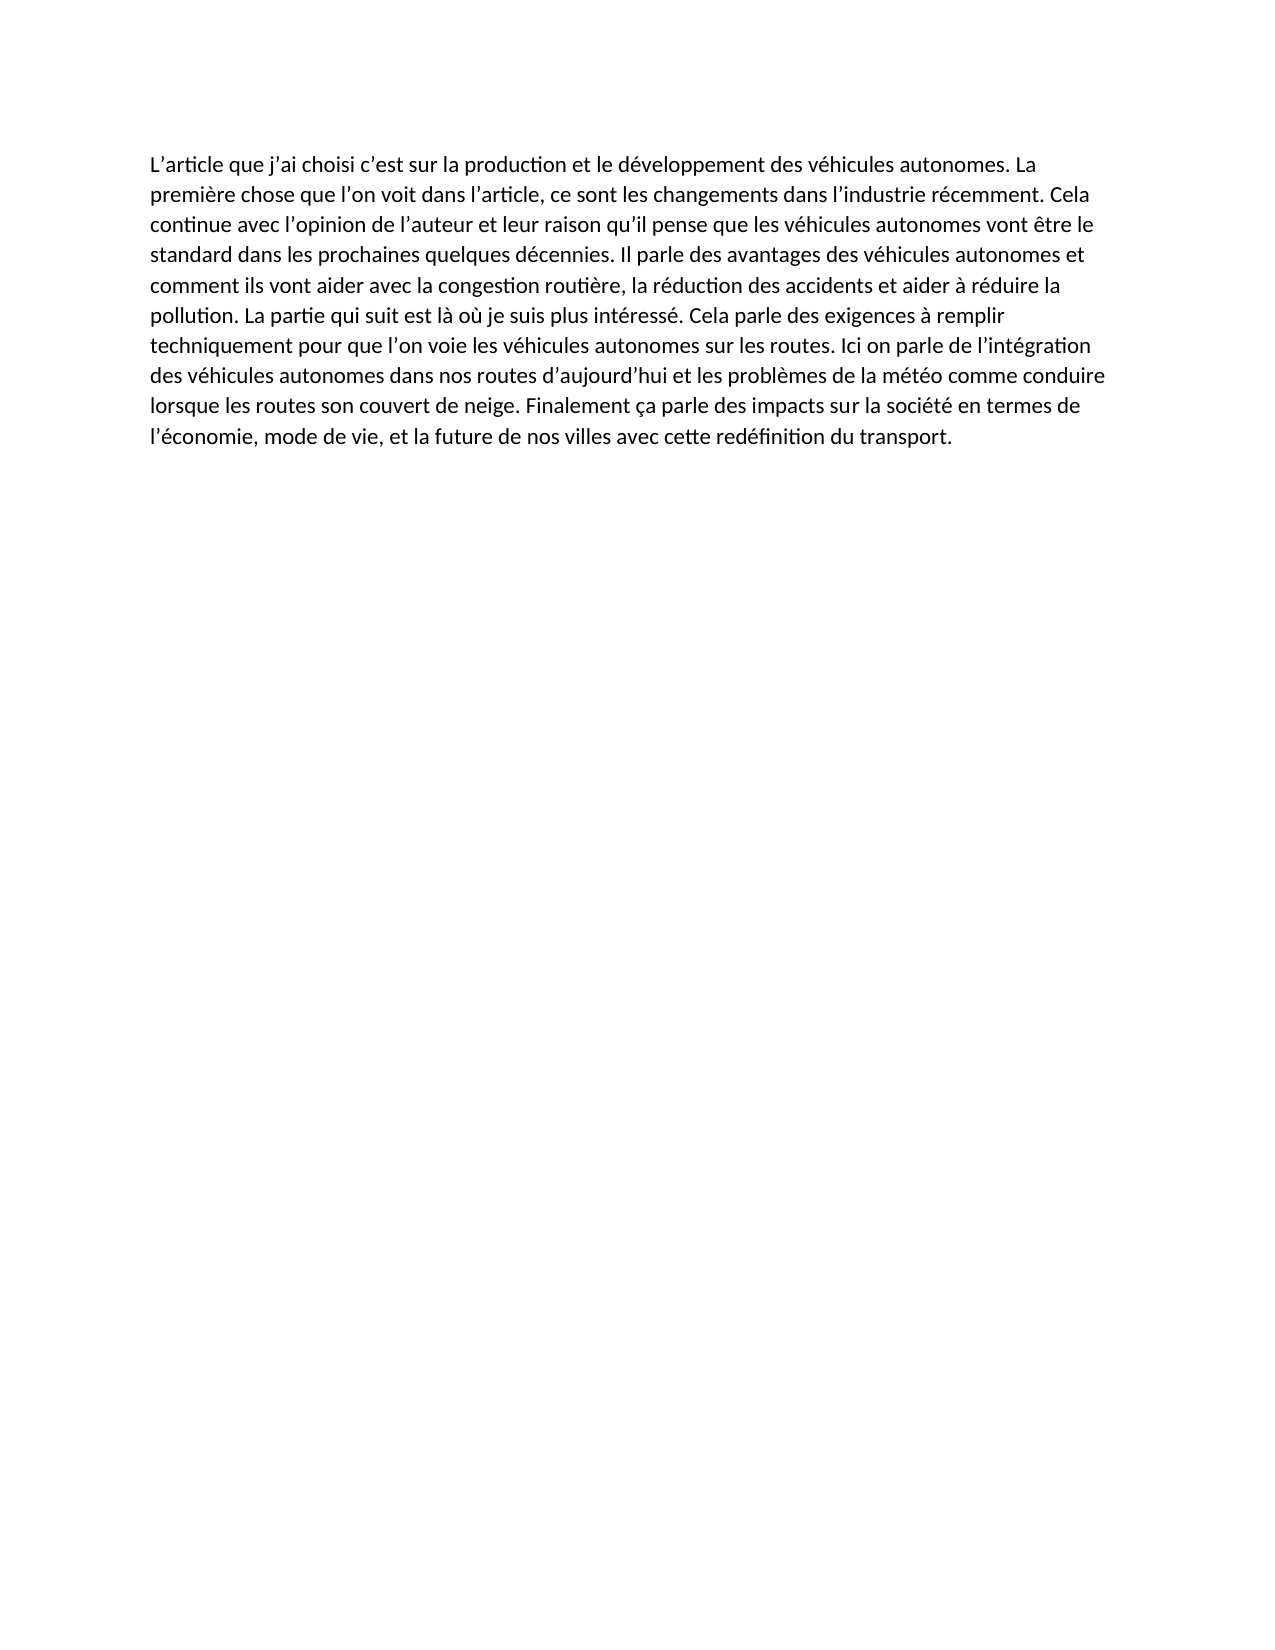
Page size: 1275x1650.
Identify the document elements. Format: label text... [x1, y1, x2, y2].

text L’article que j’ai choisi c’est sur la production et le développement des véhicules autonomes. La première chose que l’on voit dans l’article, ce sont les changements dans l’industrie récemment. Cela continue avec l’opinion de l’auteur et leur raison qu’il pense que les véhicules autonomes vont être le standard dans les prochaines quelques décennies. Il parle des avantages des véhicules autonomes et comment ils vont aider avec la congestion routière, la réduction des accidents et aider à réduire la pollution. La partie qui suit est là où je suis plus intéressé. Cela parle des exigences à remplir techniquement pour que l’on voie les véhicules autonomes sur les routes. Ici on parle de l’intégration des véhicules autonomes dans nos routes d’aujourd’hui et les problèmes de la météo comme conduire lorsque les routes son couvert de neige. Finalement ça parle des impacts sur la société en termes de l’économie, mode de vie, et la future de nos villes avec cette redéfinition du transport. [150, 150, 1125, 450]
